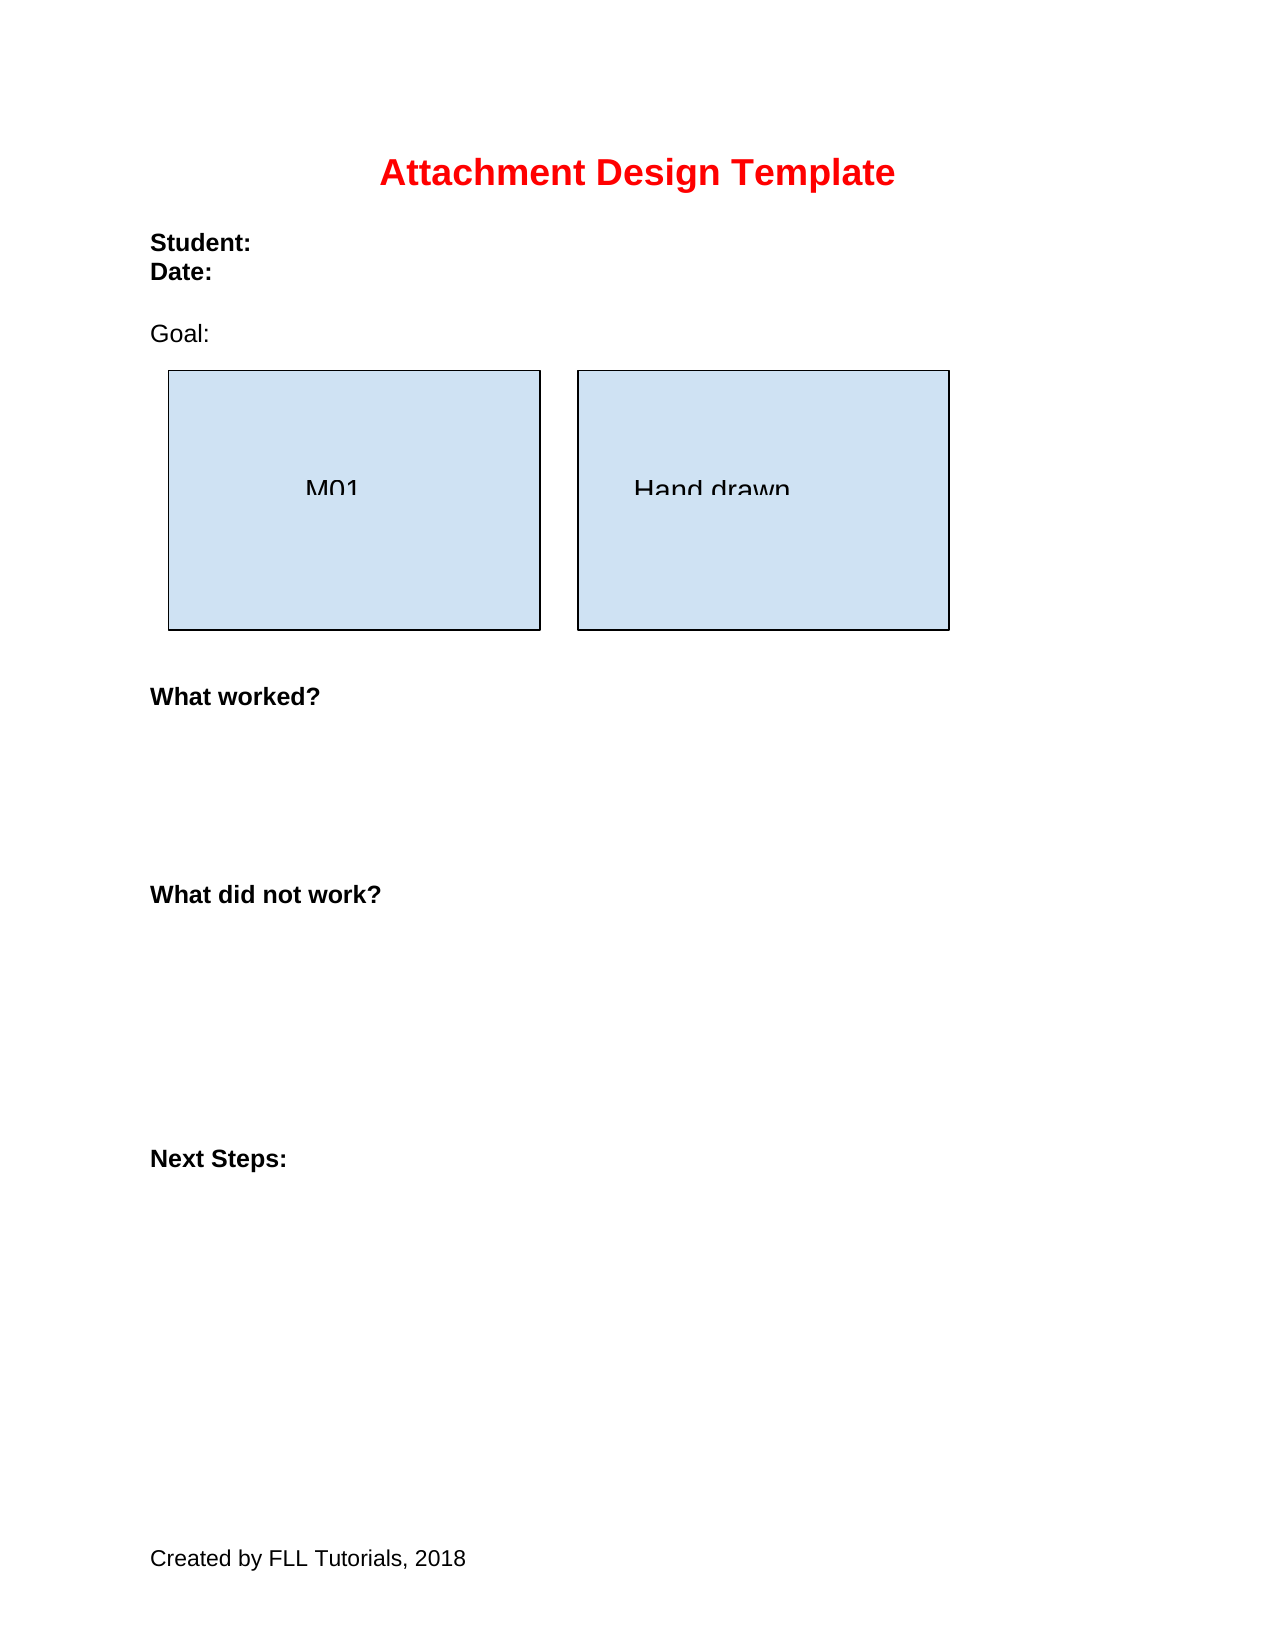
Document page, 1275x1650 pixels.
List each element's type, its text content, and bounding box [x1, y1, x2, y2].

subtitle Student: [150, 228, 1125, 257]
text Next Steps: [150, 1144, 1125, 1173]
text What worked? [150, 682, 1125, 711]
text Attachment Design Template [150, 150, 1125, 193]
text Date: [150, 257, 1125, 286]
text Goal: [150, 319, 1125, 348]
text What did not work? [150, 880, 1125, 909]
